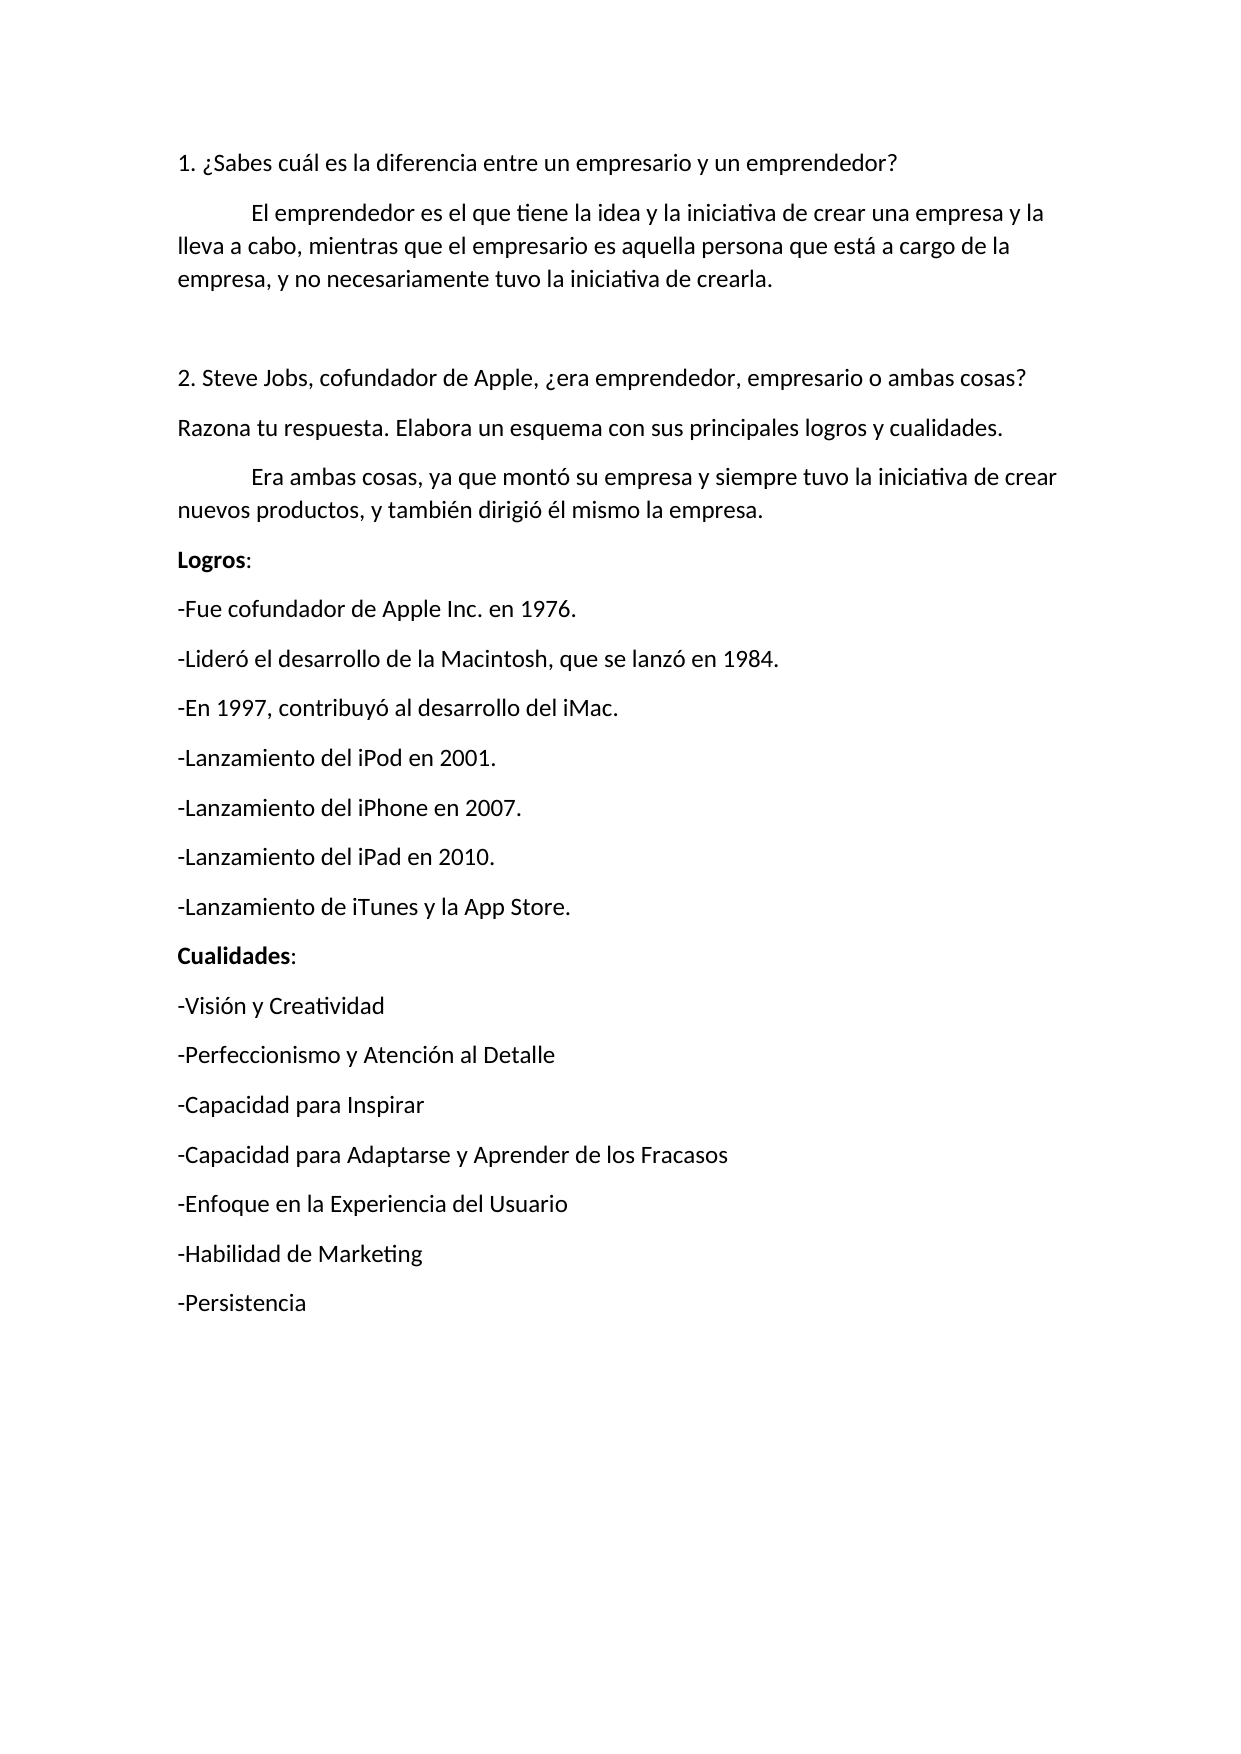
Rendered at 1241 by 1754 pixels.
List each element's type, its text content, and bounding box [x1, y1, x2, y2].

text -Lanzamiento del iPad en 2010. [177, 841, 1063, 872]
text -Capacidad para Inspirar [177, 1089, 1063, 1120]
text 2. Steve Jobs, cofundador de Apple, ¿era emprendedor, empresario o ambas cosas? [177, 362, 1063, 393]
text -Perfeccionismo y Atención al Detalle [177, 1040, 1063, 1070]
text -Persistencia [177, 1288, 1063, 1318]
text -Lanzamiento del iPhone en 2007. [177, 792, 1063, 822]
text El emprendedor es el que tiene la idea y la iniciativa de crear una empresa y la lleva a cabo, mientras que el empresario es aquella persona que está a cargo de la empresa, y no necesariamente tuvo la iniciativa de crearla. [177, 197, 1063, 293]
text 1. ¿Sabes cuál es la diferencia entre un empresario y un emprendedor? [177, 148, 1063, 178]
text -Capacidad para Adaptarse y Aprender de los Fracasos [177, 1139, 1063, 1169]
text Razona tu respuesta. Elabora un esquema con sus principales logros y cualidades. [177, 412, 1063, 442]
text -Lideró el desarrollo de la Macintosh, que se lanzó en 1984. [177, 643, 1063, 673]
text Era ambas cosas, ya que montó su empresa y siempre tuvo la iniciativa de crear nuevos productos, y también dirigió él mismo la empresa. [177, 461, 1063, 525]
text -Fue cofundador de Apple Inc. en 1976. [177, 593, 1063, 624]
text Cualidades: [177, 941, 1063, 971]
text -En 1997, contribuyó al desarrollo del iMac. [177, 693, 1063, 723]
text -Lanzamiento del iPod en 2001. [177, 742, 1063, 773]
text -Visión y Creatividad [177, 990, 1063, 1021]
text -Lanzamiento de iTunes y la App Store. [177, 891, 1063, 921]
text -Habilidad de Marketing [177, 1238, 1063, 1268]
text -Enfoque en la Experiencia del Usuario [177, 1188, 1063, 1219]
text Logros: [177, 544, 1063, 574]
